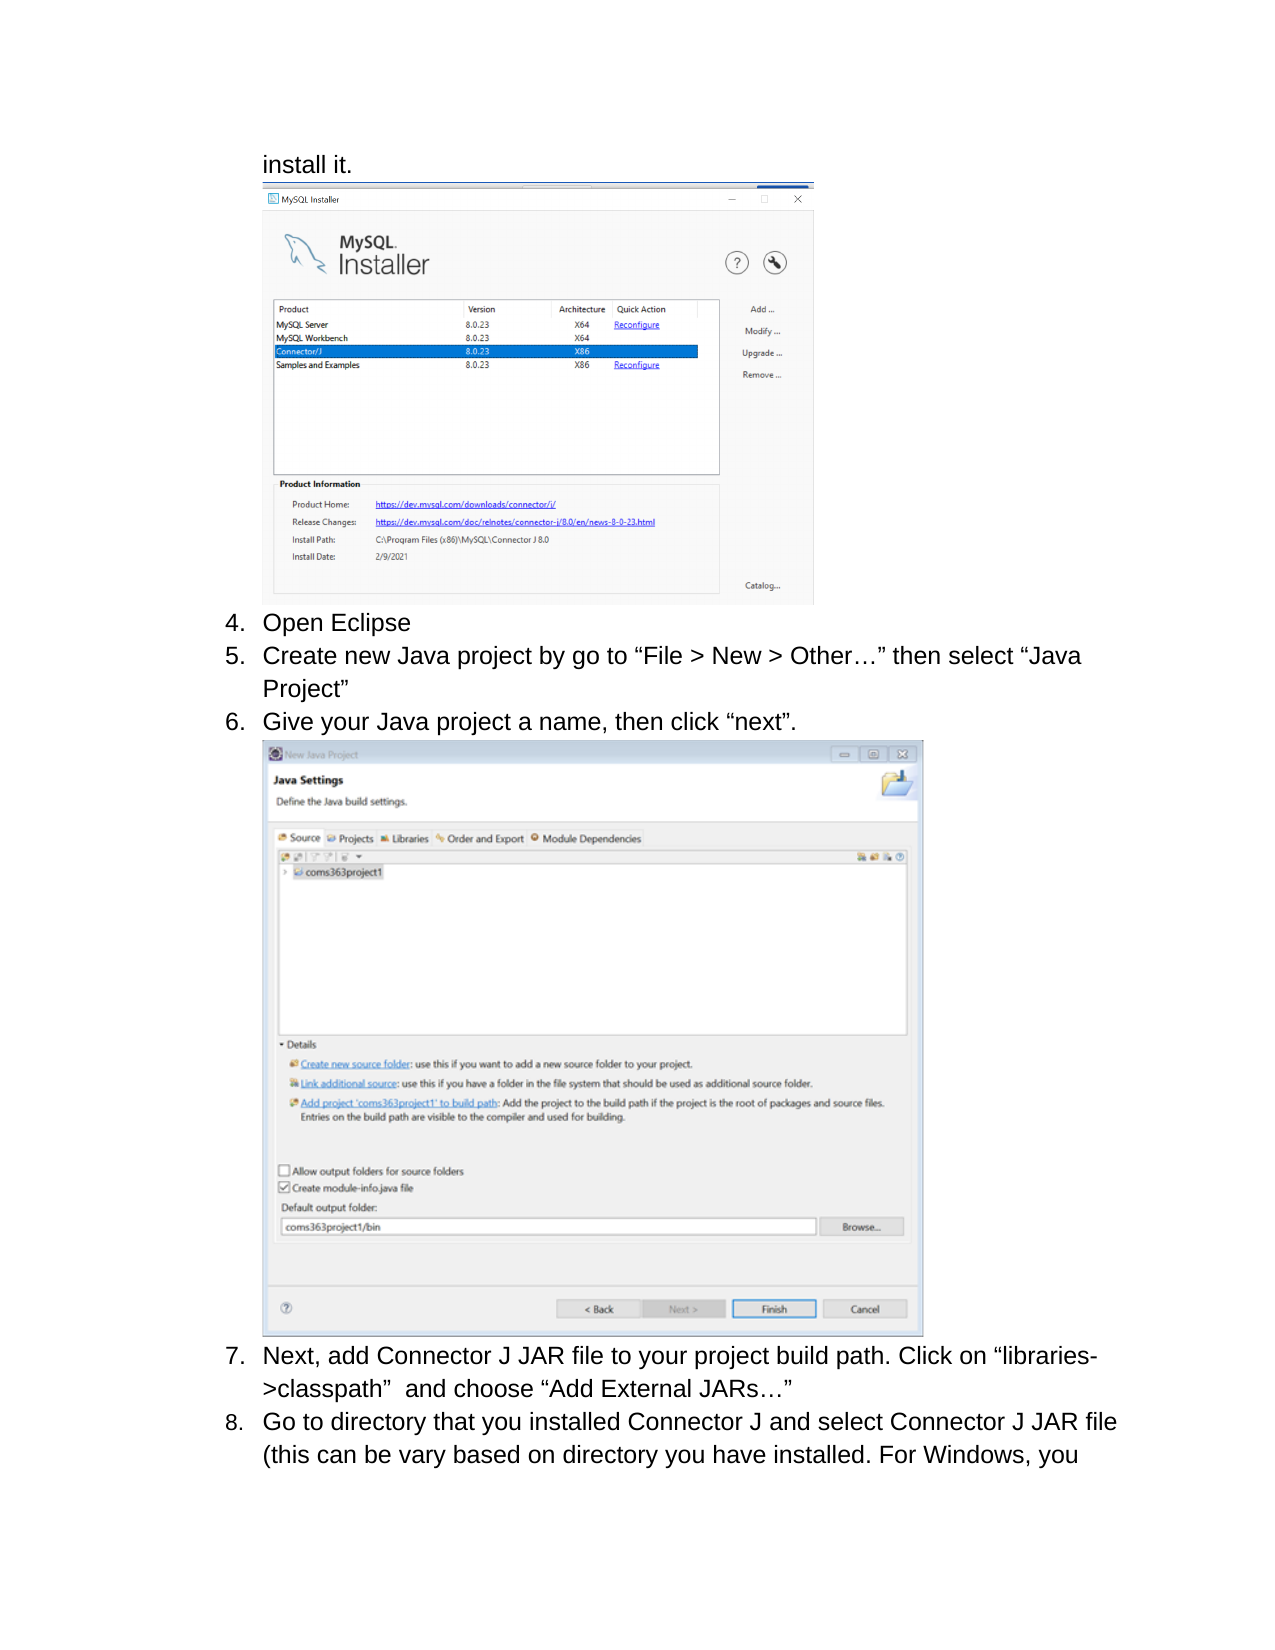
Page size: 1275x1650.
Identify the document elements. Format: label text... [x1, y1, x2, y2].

list Open Eclipse [225, 608, 1125, 637]
picture [262, 182, 814, 605]
list Next, add Connector J JAR file to your project build path. Click on “libraries->classpath” and choose “Add External JARs…” [225, 1341, 1125, 1403]
picture [262, 740, 924, 1337]
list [225, 1407, 1125, 1469]
list Create new Java project by go to “File > New > Other…” then select “Java Project” [225, 641, 1125, 703]
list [225, 150, 1125, 604]
